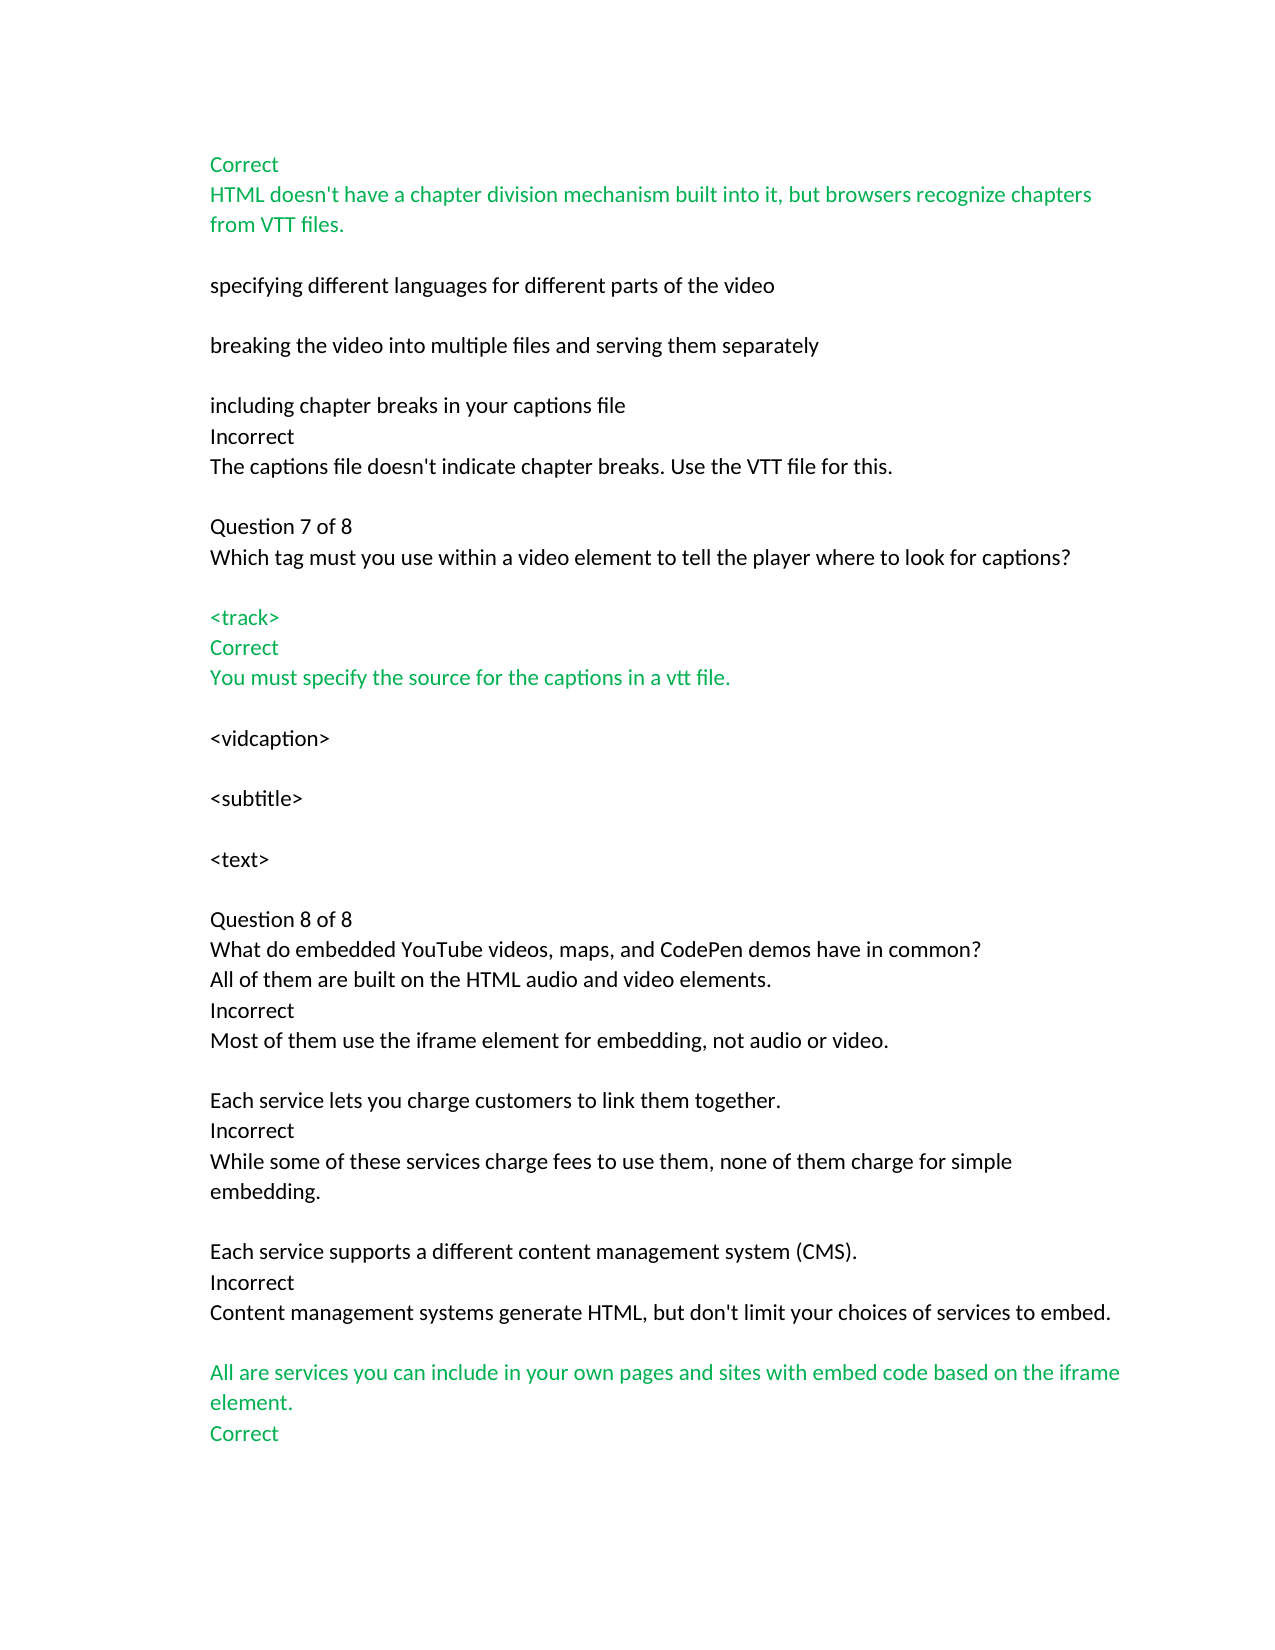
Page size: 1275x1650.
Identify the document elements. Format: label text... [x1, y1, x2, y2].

text All are services you can include in your own pages and sites with embed code based on the iframe element. [210, 1358, 1125, 1417]
text breaking the video into multiple files and serving them separately [210, 331, 1125, 359]
text Incorrect [210, 996, 1125, 1024]
text Which tag must you use within a video element to tell the player where to look for captions? [210, 543, 1125, 571]
text <subtitle> [210, 784, 1125, 812]
text Most of them use the iframe element for embedding, not audio or video. [210, 1026, 1125, 1054]
text HTML doesn't have a chapter division mechanism built into it, but browsers recognize chapters from VTT files. [210, 180, 1125, 238]
text Content management systems generate HTML, but don't limit your choices of services to embed. [210, 1298, 1125, 1326]
text While some of these services charge fees to use them, none of them charge for simple embedding. [210, 1147, 1125, 1205]
text Incorrect [210, 422, 1125, 450]
text Incorrect [210, 1117, 1125, 1145]
text Correct [210, 150, 1125, 178]
text Each service supports a different content management system (CMS). [210, 1237, 1125, 1266]
text specifying different languages for different parts of the video [210, 271, 1125, 299]
text Each service lets you charge customers to link them together. [210, 1086, 1125, 1114]
text The captions file doesn't indicate chapter breaks. Use the VTT file for this. [210, 452, 1125, 480]
text including chapter breaks in your captions file [210, 392, 1125, 420]
text Incorrect [210, 1268, 1125, 1296]
text Question 8 of 8 [210, 905, 1125, 933]
text What do embedded YouTube videos, maps, and CodePen demos have in common? [210, 935, 1125, 963]
text Question 7 of 8 [210, 512, 1125, 541]
text <track> [210, 603, 1125, 631]
text Correct [210, 1419, 1125, 1447]
text <text> [210, 845, 1125, 873]
text All of them are built on the HTML audio and video elements. [210, 966, 1125, 994]
text You must specify the source for the captions in a vtt file. [210, 663, 1125, 692]
text <vidcaption> [210, 724, 1125, 752]
text Correct [210, 633, 1125, 661]
